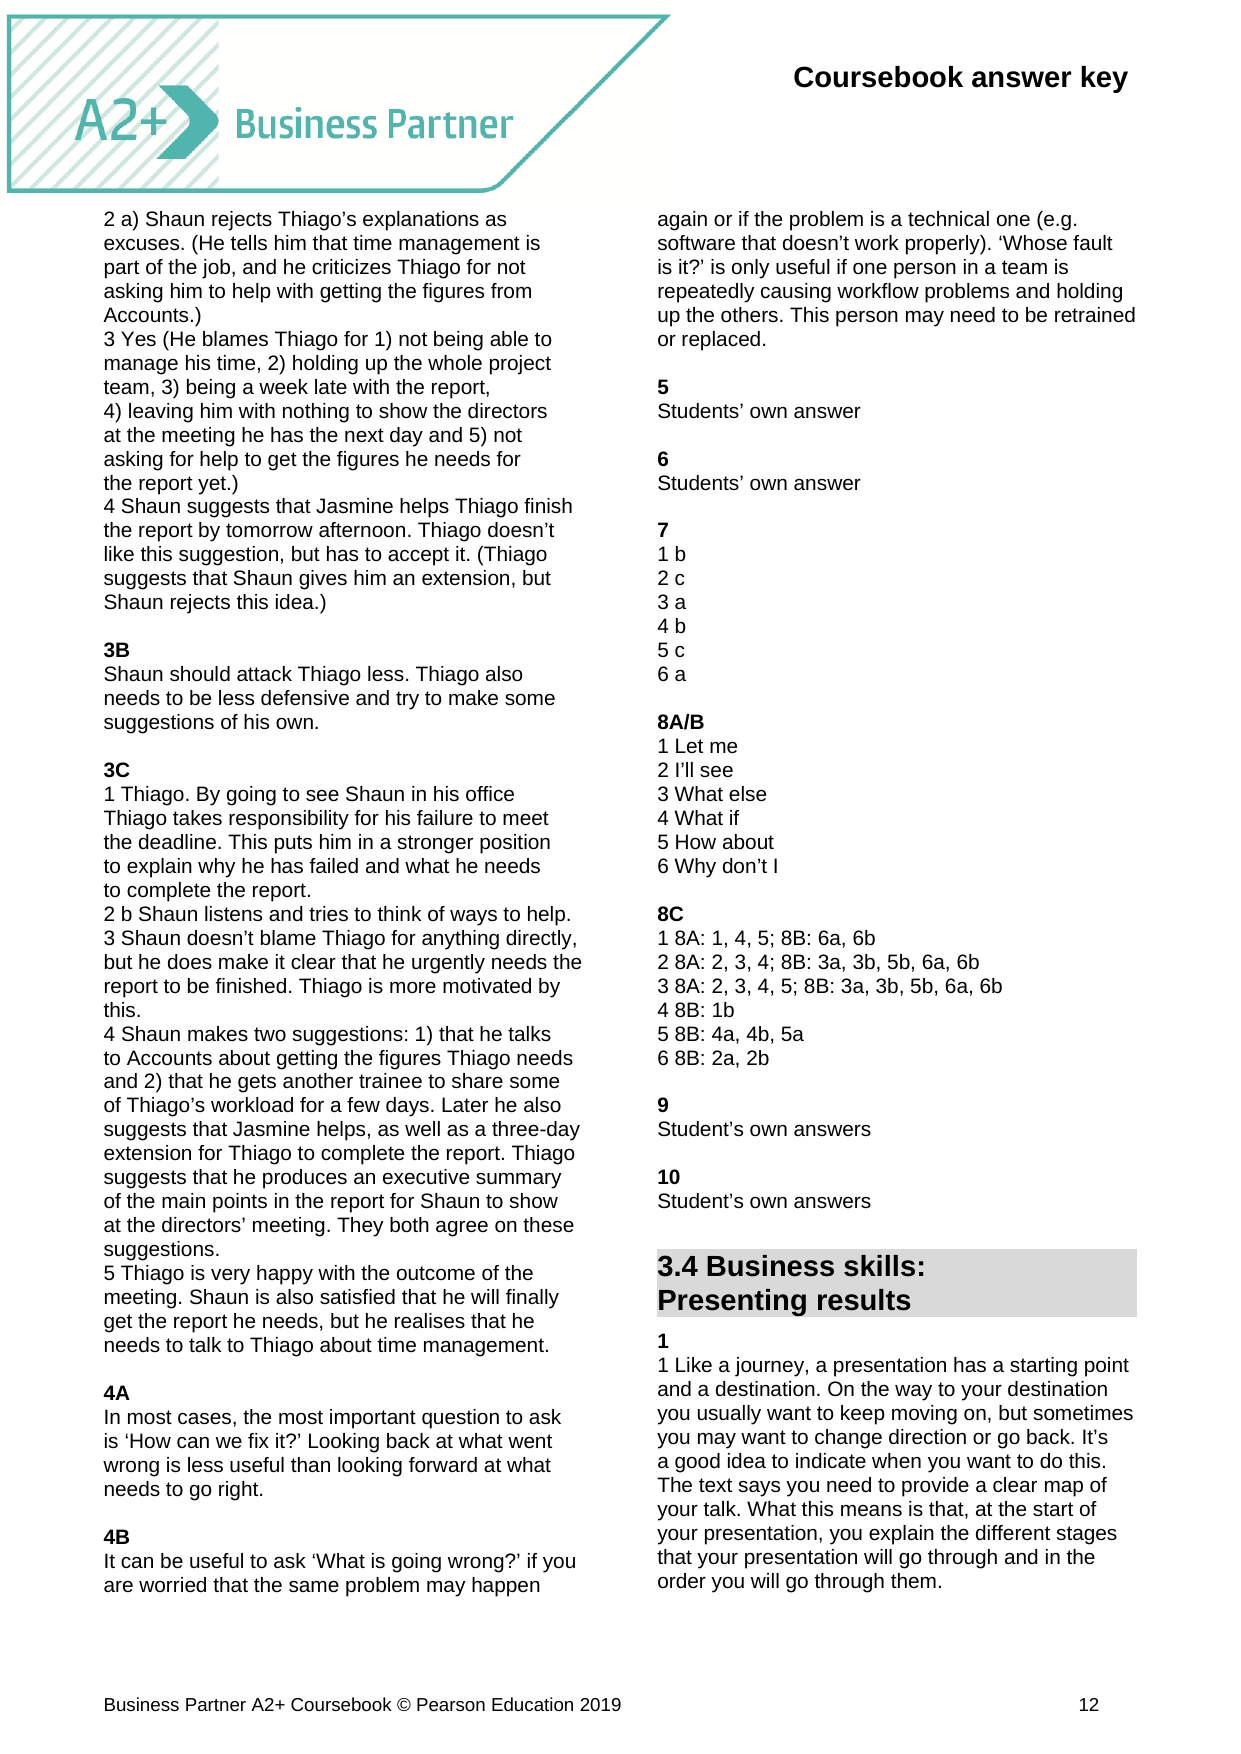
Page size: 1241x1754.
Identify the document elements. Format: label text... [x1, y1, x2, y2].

text Shaun should attack Thiago less. Thiago also needs to be less defensive and try to make some suggestions of his own. [103, 662, 583, 734]
text 3 8A: 2, 3, 4, 5; 8B: 3a, 3b, 5b, 6a, 6b [657, 973, 1137, 997]
text 2 I’ll see [657, 758, 1137, 782]
text 1 b [657, 542, 1137, 566]
text 2 8A: 2, 3, 4; 8B: 3a, 3b, 5b, 6a, 6b [657, 949, 1137, 973]
text 2 b Shaun listens and tries to think of ways to help. [103, 902, 583, 926]
text 2 c [657, 566, 1137, 590]
text In most cases, the most important question to ask is ‘How can we fix it?’ Looking back at what went wrong is less useful than looking forward at what needs to go right. [103, 1405, 583, 1501]
text 2 a) Shaun rejects Thiago’s explanations as excuses. (He tells him that time management is part of the job, and he criticizes Thiago for not asking him to help with getting the figures from Accounts.) [103, 207, 583, 327]
text It can be useful to ask ‘What is going wrong?’ if you are worried that the same problem may happen again or if the problem is a technical one (e.g. software that doesn’t work properly). ‘Whose fault is it?’ is only useful if one person in a team is repeatedly causing workflow problems and holding up the others. This person may need to be retrained or replaced. [657, 207, 1137, 351]
text 3 Yes (He blames Thiago for 1) not being able to manage his time, 2) holding up the whole project team, 3) being a week late with the report, 4) leaving him with nothing to show the directors at the meeting he has the next day and 5) not asking for help to get the figures he needs for the report yet.) [103, 327, 583, 494]
text It can be useful to ask ‘What is going wrong?’ if you are worried that the same problem may happen again or if the problem is a technical one (e.g. software that doesn’t work properly). ‘Whose fault is it?’ is only useful if one person in a team is repeatedly causing workflow problems and holding up the others. This person may need to be retrained or replaced. [103, 1548, 583, 1596]
text 4 Shaun makes two suggestions: 1) that he talks to Accounts about getting the figures Thiago needs and 2) that he gets another trainee to share some of Thiago’s workload for a few days. Later he also suggests that Jasmine helps, as well as a three-day extension for Thiago to complete the report. Thiago suggests that he produces an executive summary of the main points in the report for Shaun to show at the directors’ meeting. They both agree on these suggestions. [103, 1021, 583, 1261]
text 3 Shaun doesn’t blame Thiago for anything directly, but he does make it clear that he urgently needs the report to be finished. Thiago is more motivated by this. [103, 926, 583, 1021]
text Student’s own answers [657, 1189, 1137, 1213]
text 4 What if [657, 806, 1137, 830]
text Students’ own answer [657, 398, 1137, 422]
text 4B [103, 1524, 583, 1548]
text 4A [103, 1381, 583, 1405]
text 5 c [657, 638, 1137, 662]
text 3C [103, 758, 583, 782]
picture [0, 0, 683, 203]
text 4 8B: 1b [657, 997, 1137, 1021]
text 4 b [657, 614, 1137, 638]
text 5 8B: 4a, 4b, 5a [657, 1021, 1137, 1045]
text 5 [657, 374, 1137, 398]
text 4 Shaun suggests that Jasmine helps Thiago finish the report by tomorrow afternoon. Thiago doesn’t like this suggestion, but has to accept it. (Thiago suggests that Shaun gives him an extension, but Shaun rejects this idea.) [103, 494, 583, 614]
text 3 a [657, 590, 1137, 614]
text 3B [103, 638, 583, 662]
text Students’ own answer [657, 470, 1137, 494]
text 5 Thiago is very happy with the outcome of the meeting. Shaun is also satisfied that he will finally get the report he needs, but he realises that he needs to talk to Thiago about time management. [103, 1261, 583, 1357]
text 7 [657, 518, 1137, 542]
text The text says you need to provide a clear map of your talk. What this means is that, at the start of your presentation, you explain the different stages that your presentation will go through and in the order you will go through them. 2A [657, 1473, 1137, 1593]
text 1 [657, 1329, 1137, 1353]
text 1 Let me [657, 734, 1137, 758]
text 9 [657, 1093, 1137, 1117]
text 8C [657, 902, 1137, 926]
text 6 Why don’t I [657, 854, 1137, 878]
text 6 [657, 446, 1137, 470]
text 1 Like a journey, a presentation has a starting point and a destination. On the way to your destination you usually want to keep moving on, but sometimes you may want to change direction or go back. It’s a good idea to indicate when you want to do this. [657, 1353, 1137, 1473]
text 3 What else [657, 782, 1137, 806]
text 1 Thiago. By going to see Shaun in his office Thiago takes responsibility for his failure to meet the deadline. This puts him in a stronger position to explain why he has failed and what he needs to complete the report. [103, 782, 583, 902]
text Student’s own answers [657, 1117, 1137, 1141]
text 6 a [657, 662, 1137, 686]
text 8A/B [657, 710, 1137, 734]
text 1 8A: 1, 4, 5; 8B: 6a, 6b [657, 926, 1137, 949]
text 6 8B: 2a, 2b [657, 1045, 1137, 1069]
text 3.4 Business skills: Presenting results [657, 1249, 1137, 1317]
text 10 [657, 1165, 1137, 1189]
text 5 How about [657, 830, 1137, 854]
